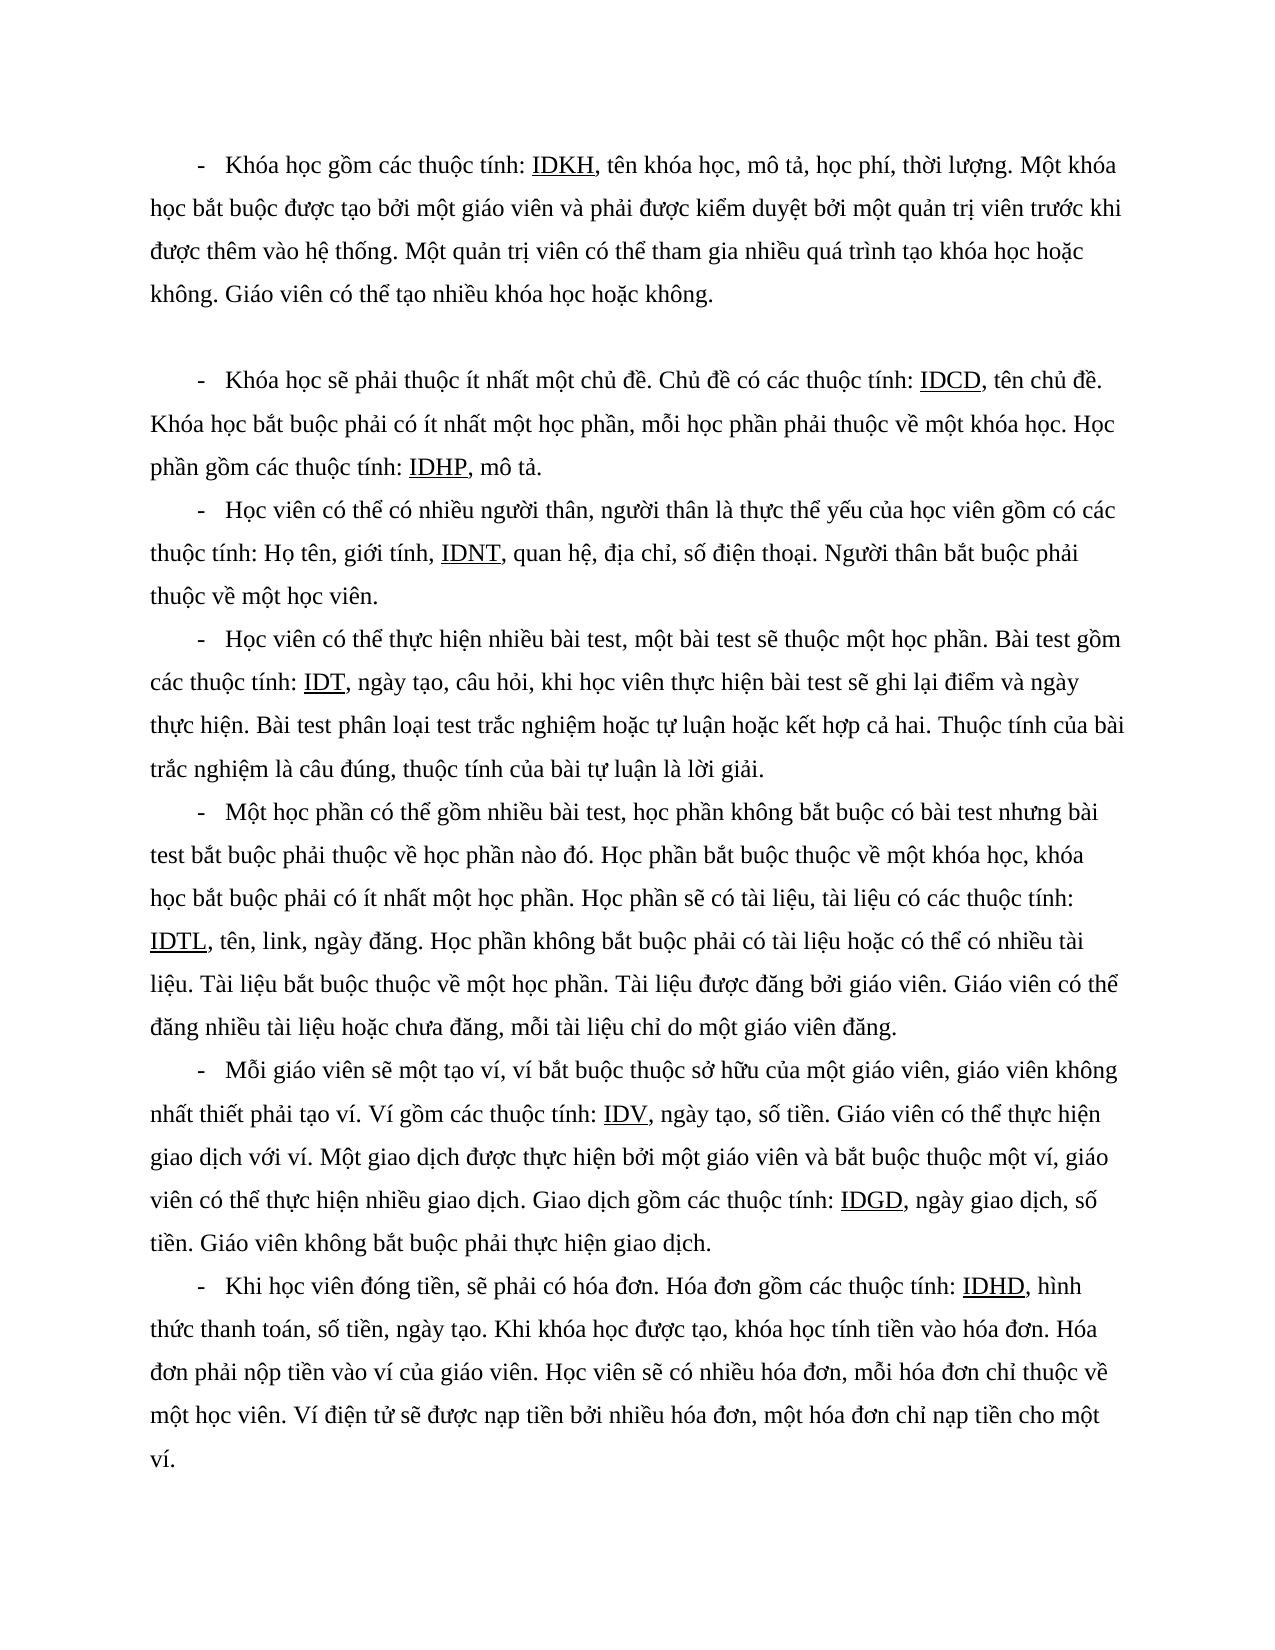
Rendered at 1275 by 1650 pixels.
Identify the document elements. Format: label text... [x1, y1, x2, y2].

text - Học viên có thể thực hiện nhiều bài test, một bài test sẽ thuộc một học phần. Bài test gồm các thuộc tính: IDT, ngày tạo, câu hỏi, khi học viên thực hiện bài test sẽ ghi lại điểm và ngày thực hiện. Bài test phân loại test trắc nghiệm hoặc tự luận hoặc kết hợp cả hai. Thuộc tính của bài trắc nghiệm là câu đúng, thuộc tính của bài tự luận là lời giải. [150, 624, 1125, 782]
text - Học viên có thể có nhiều người thân, người thân là thực thể yếu của học viên gồm có các thuộc tính: Họ tên, giới tính, IDNT, quan hệ, địa chỉ, số điện thoại. Người thân bắt buộc phải thuộc về một học viên. [150, 495, 1125, 610]
text - Khóa học gồm các thuộc tính: IDKH, tên khóa học, mô tả, học phí, thời lượng. Một khóa học bắt buộc được tạo bởi một giáo viên và phải được kiểm duyệt bởi một quản trị viên trước khi được thêm vào hệ thống. Một quản trị viên có thể tham gia nhiều quá trình tạo khóa học hoặc không. Giáo viên có thể tạo nhiều khóa học hoặc không. [150, 150, 1125, 308]
text - Một học phần có thể gồm nhiều bài test, học phần không bắt buộc có bài test nhưng bài test bắt buộc phải thuộc về học phần nào đó. Học phần bắt buộc thuộc về một khóa học, khóa học bắt buộc phải có ít nhất một học phần. Học phần sẽ có tài liệu, tài liệu có các thuộc tính: IDTL, tên, link, ngày đăng. Học phần không bắt buộc phải có tài liệu hoặc có thể có nhiều tài liệu. Tài liệu bắt buộc thuộc về một học phần. Tài liệu được đăng bởi giáo viên. Giáo viên có thể đăng nhiều tài liệu hoặc chưa đăng, mỗi tài liệu chỉ do một giáo viên đăng. [150, 797, 1125, 1041]
text - Khóa học sẽ phải thuộc ít nhất một chủ đề. Chủ đề có các thuộc tính: IDCD, tên chủ đề. Khóa học bắt buộc phải có ít nhất một học phần, mỗi học phần phải thuộc về một khóa học. Học phần gồm các thuộc tính: IDHP, mô tả. [150, 366, 1125, 481]
text - Khi học viên đóng tiền, sẽ phải có hóa đơn. Hóa đơn gồm các thuộc tính: IDHD, hình thức thanh toán, số tiền, ngày tạo. Khi khóa học được tạo, khóa học tính tiền vào hóa đơn. Hóa đơn phải nộp tiền vào ví của giáo viên. Học viên sẽ có nhiều hóa đơn, mỗi hóa đơn chỉ thuộc về một học viên. Ví điện tử sẽ được nạp tiền bởi nhiều hóa đơn, một hóa đơn chỉ nạp tiền cho một ví. [150, 1271, 1125, 1472]
text - Mỗi giáo viên sẽ một tạo ví, ví bắt buộc thuộc sở hữu của một giáo viên, giáo viên không nhất thiết phải tạo ví. Ví gồm các thuộc tính: IDV, ngày tạo, số tiền. Giáo viên có thể thực hiện giao dịch với ví. Một giao dịch được thực hiện bởi một giáo viên và bắt buộc thuộc một ví, giáo viên có thể thực hiện nhiều giao dịch. Giao dịch gồm các thuộc tính: IDGD, ngày giao dịch, số tiền. Giáo viên không bắt buộc phải thực hiện giao dịch. [150, 1056, 1125, 1257]
